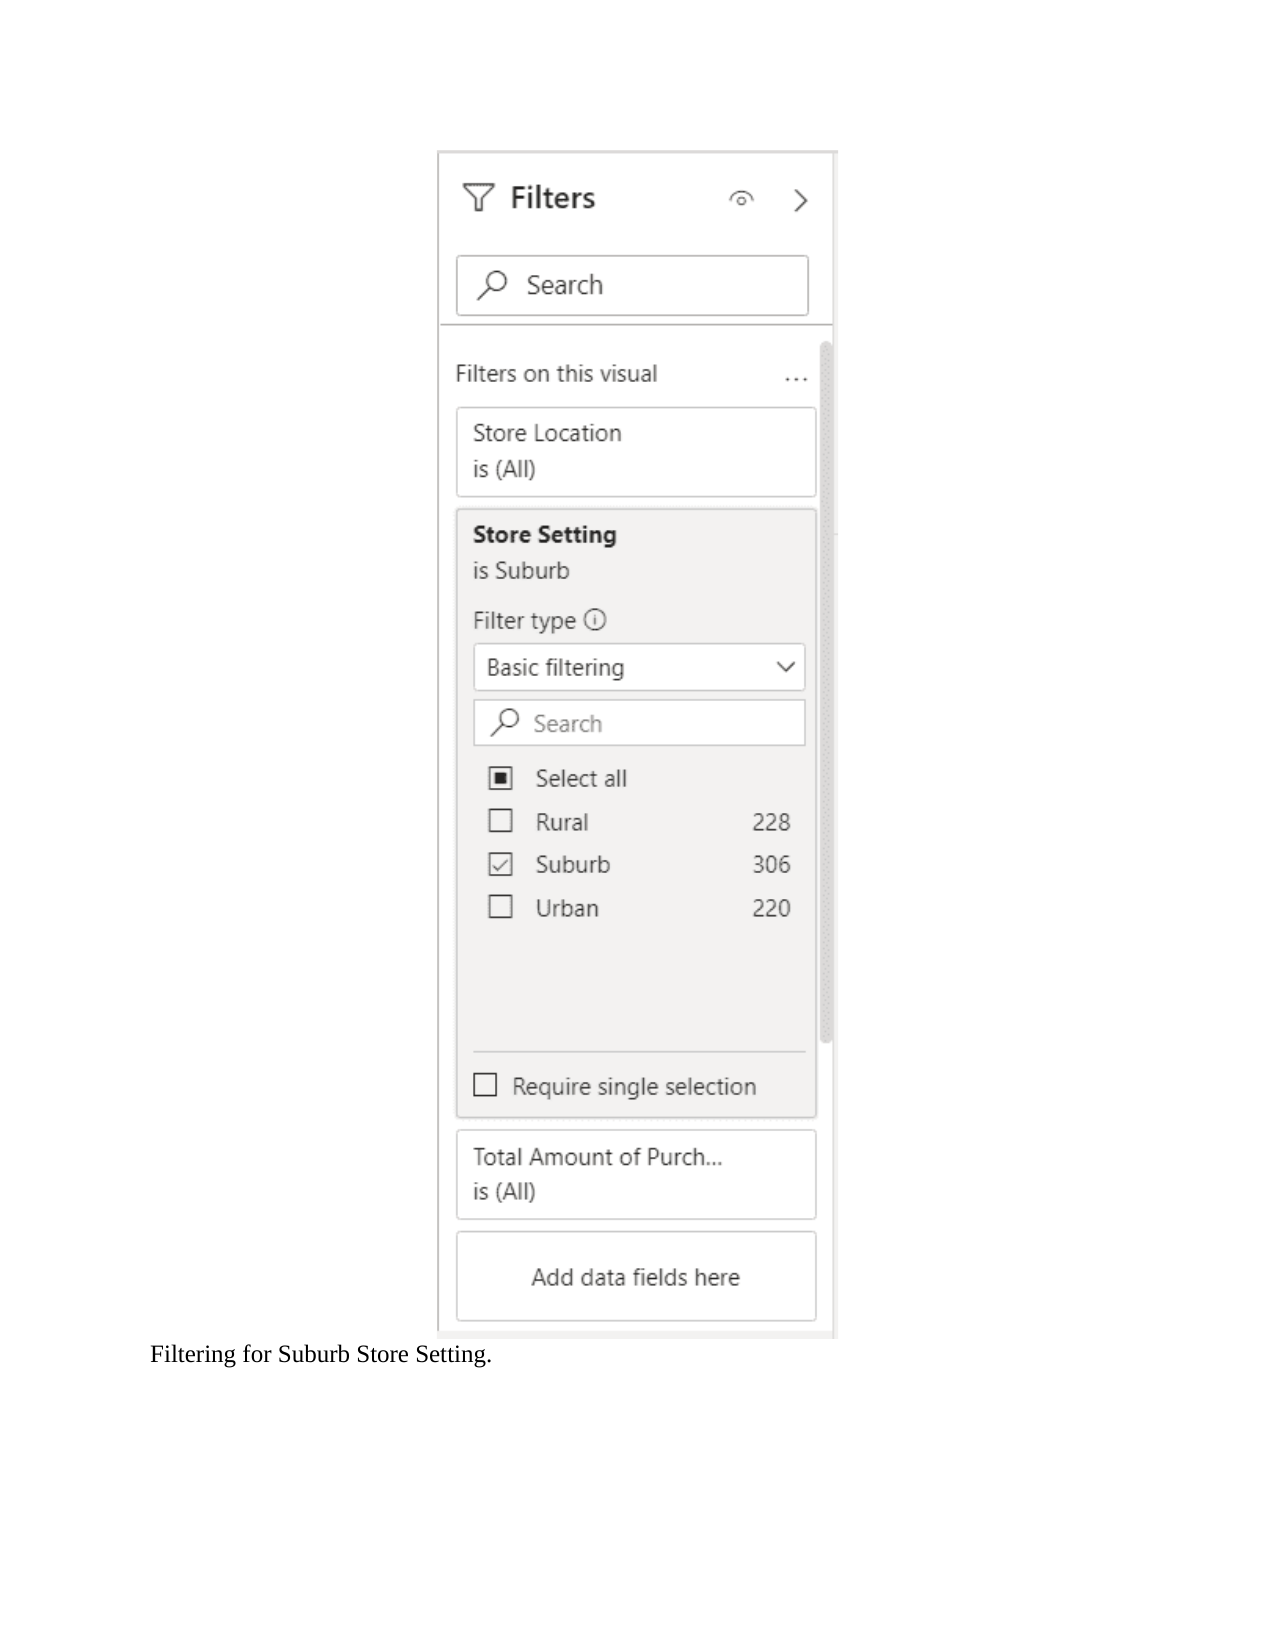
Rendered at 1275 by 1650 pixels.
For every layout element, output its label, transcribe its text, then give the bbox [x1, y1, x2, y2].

picture [436, 150, 839, 1339]
text Filtering for Suburb Store Setting. [150, 1339, 1125, 1367]
